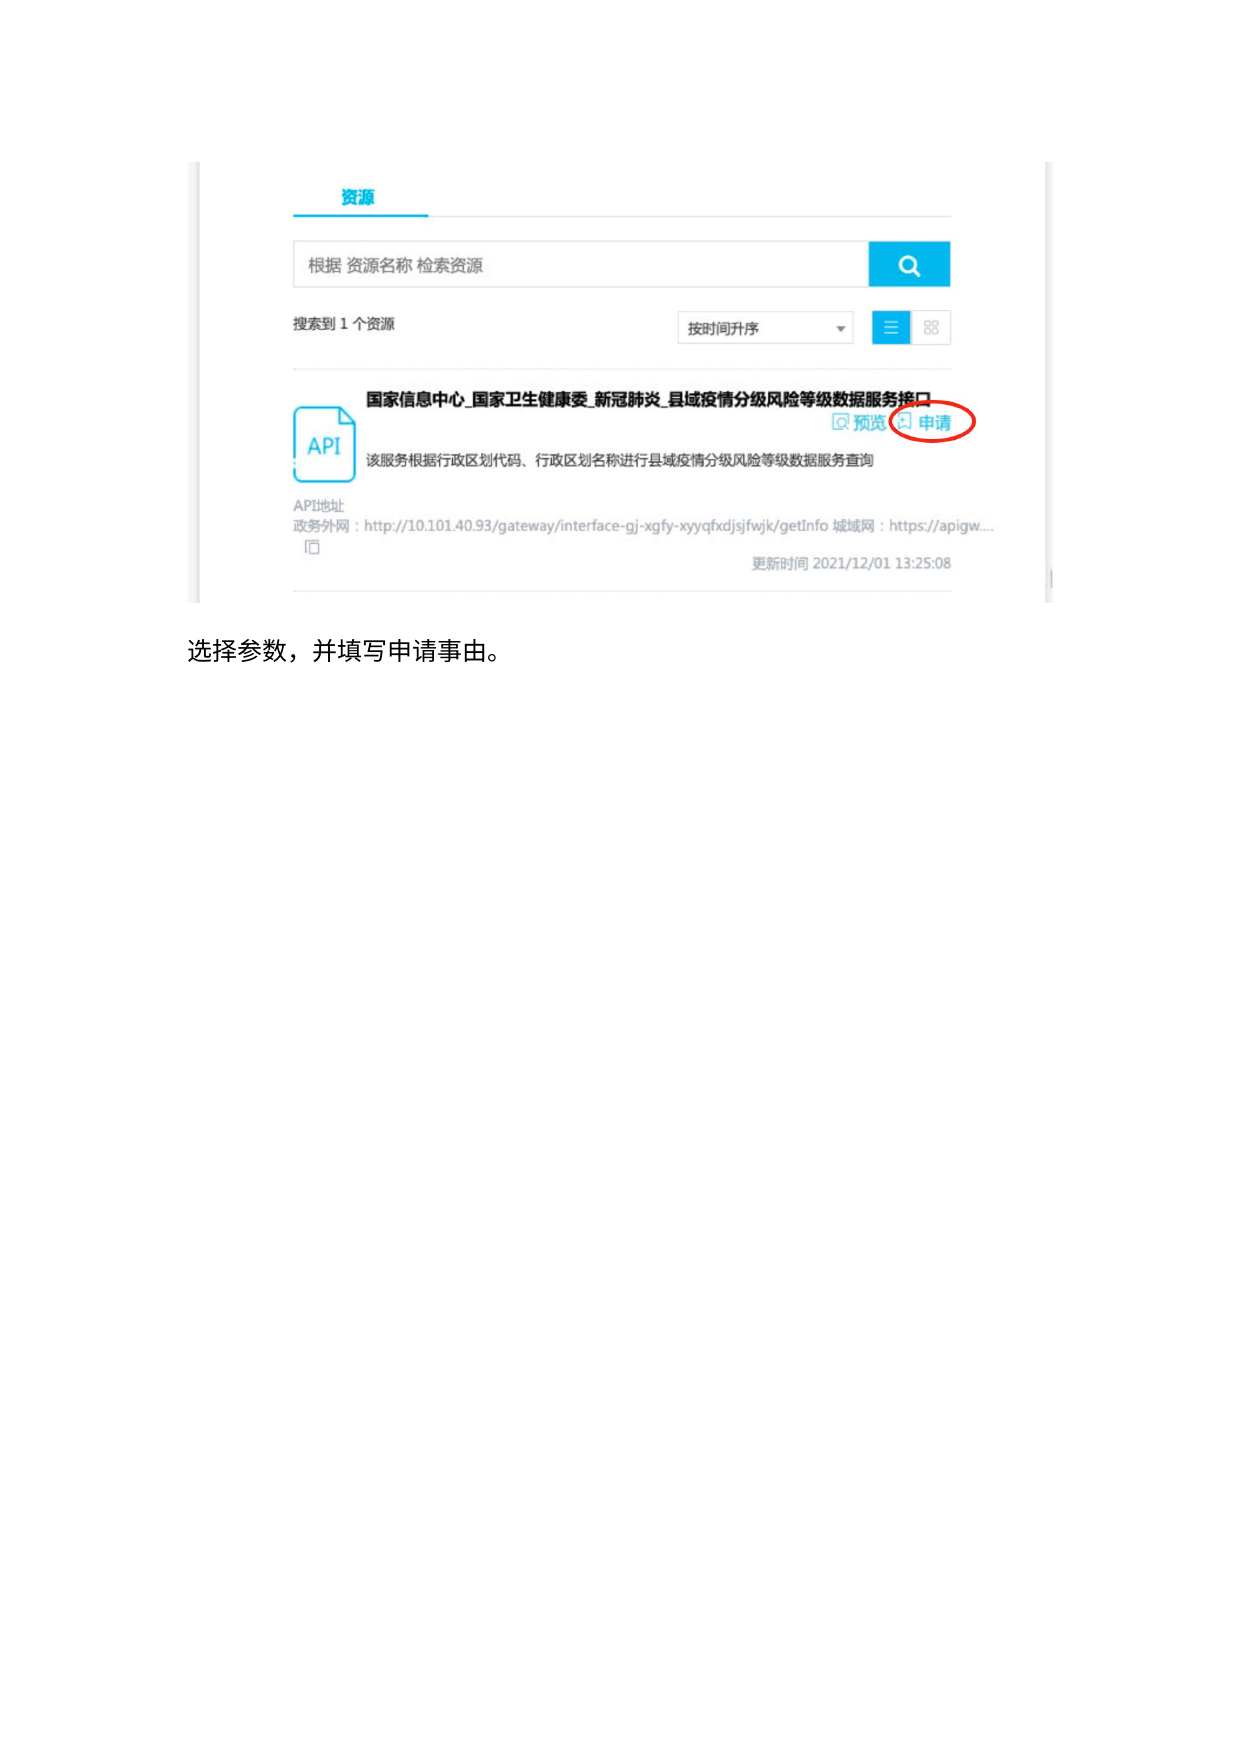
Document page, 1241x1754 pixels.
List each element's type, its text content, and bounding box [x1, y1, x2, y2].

picture [187, 162, 1053, 603]
text 选择参数，并填写申请事由。 [187, 617, 1053, 682]
